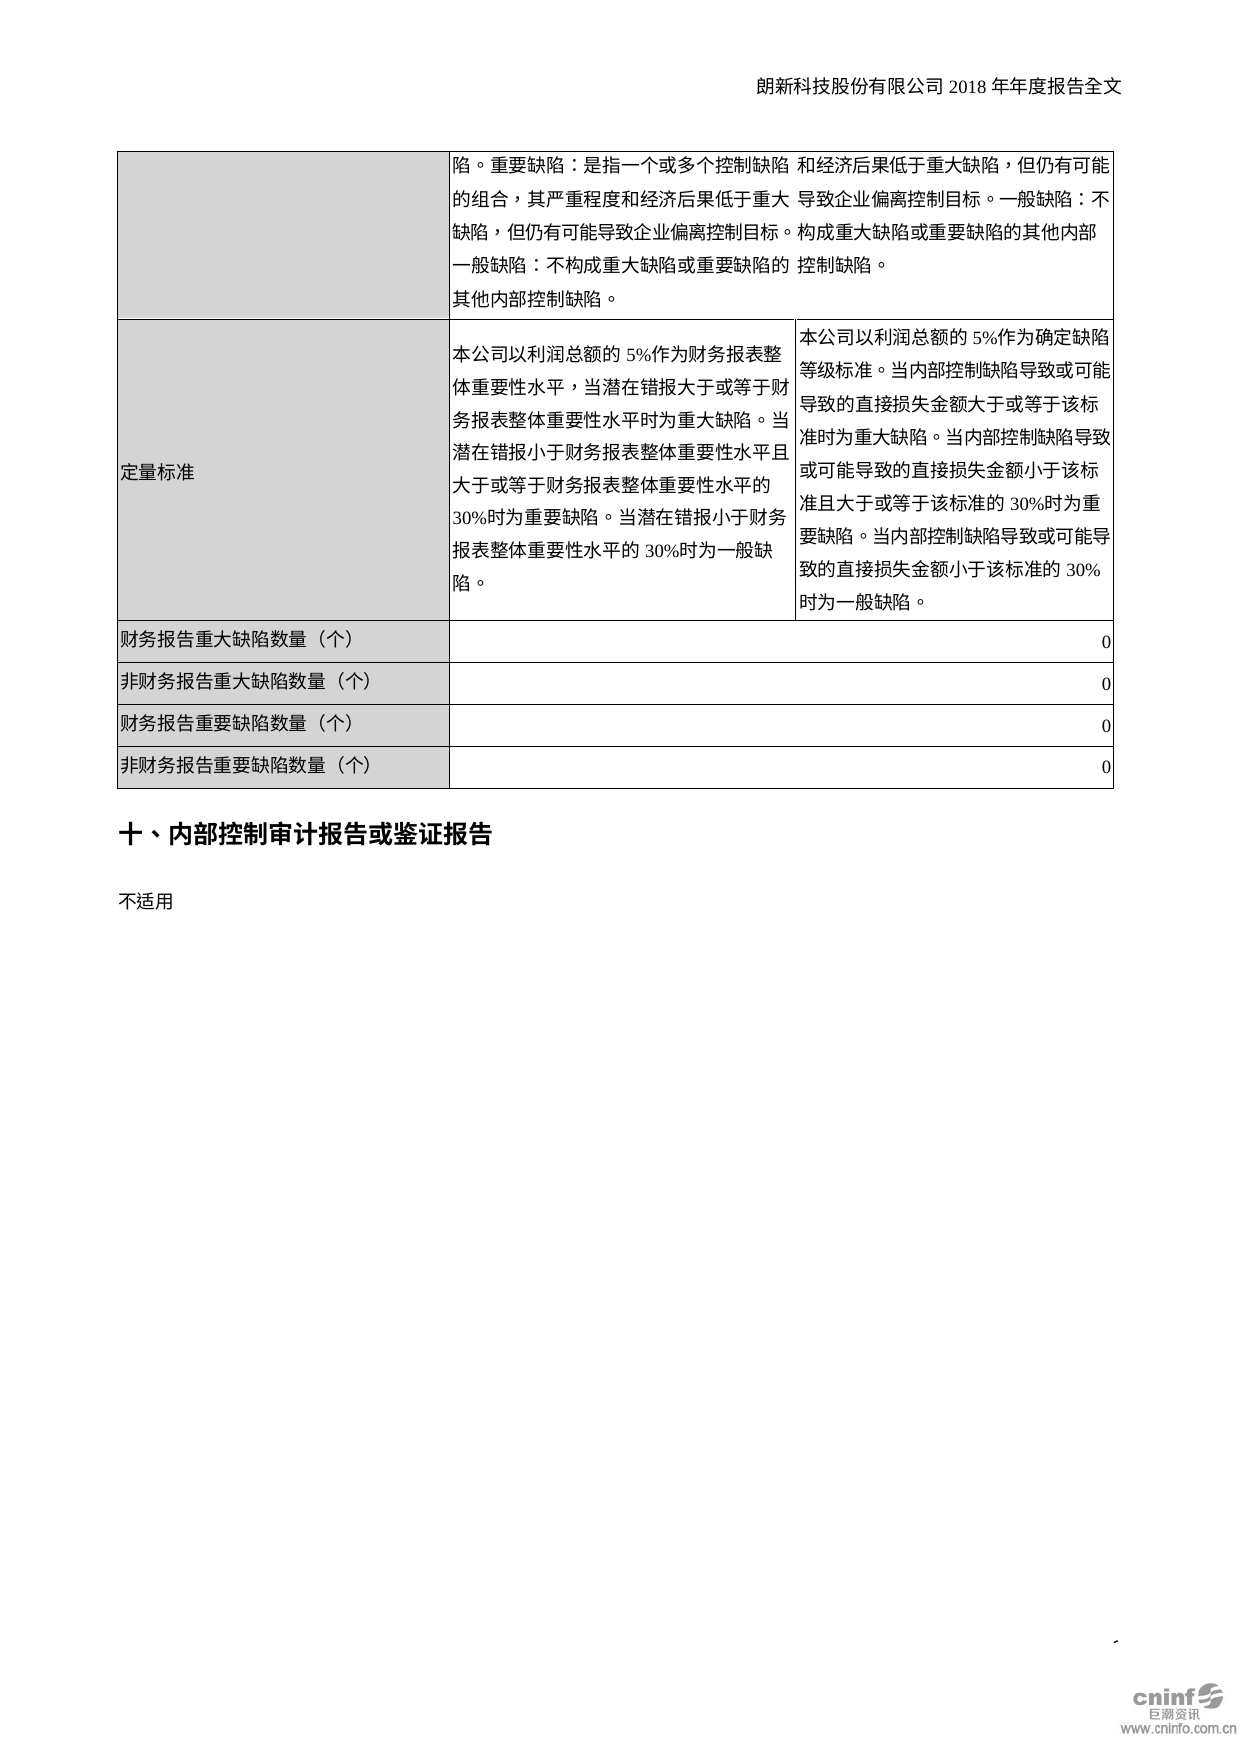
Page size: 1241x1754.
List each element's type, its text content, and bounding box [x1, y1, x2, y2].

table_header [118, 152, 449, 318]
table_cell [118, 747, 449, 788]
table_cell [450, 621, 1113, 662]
text 不适用 [118, 889, 1123, 914]
subtitle 十、内部控制审计报告或鉴证报告 [118, 817, 1123, 851]
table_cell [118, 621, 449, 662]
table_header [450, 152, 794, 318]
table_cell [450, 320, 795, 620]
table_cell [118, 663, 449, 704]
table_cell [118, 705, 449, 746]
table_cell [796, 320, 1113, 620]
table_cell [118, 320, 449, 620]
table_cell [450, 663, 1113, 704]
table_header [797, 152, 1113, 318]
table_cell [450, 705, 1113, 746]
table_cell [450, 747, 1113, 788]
picture [1115, 1680, 1240, 1737]
